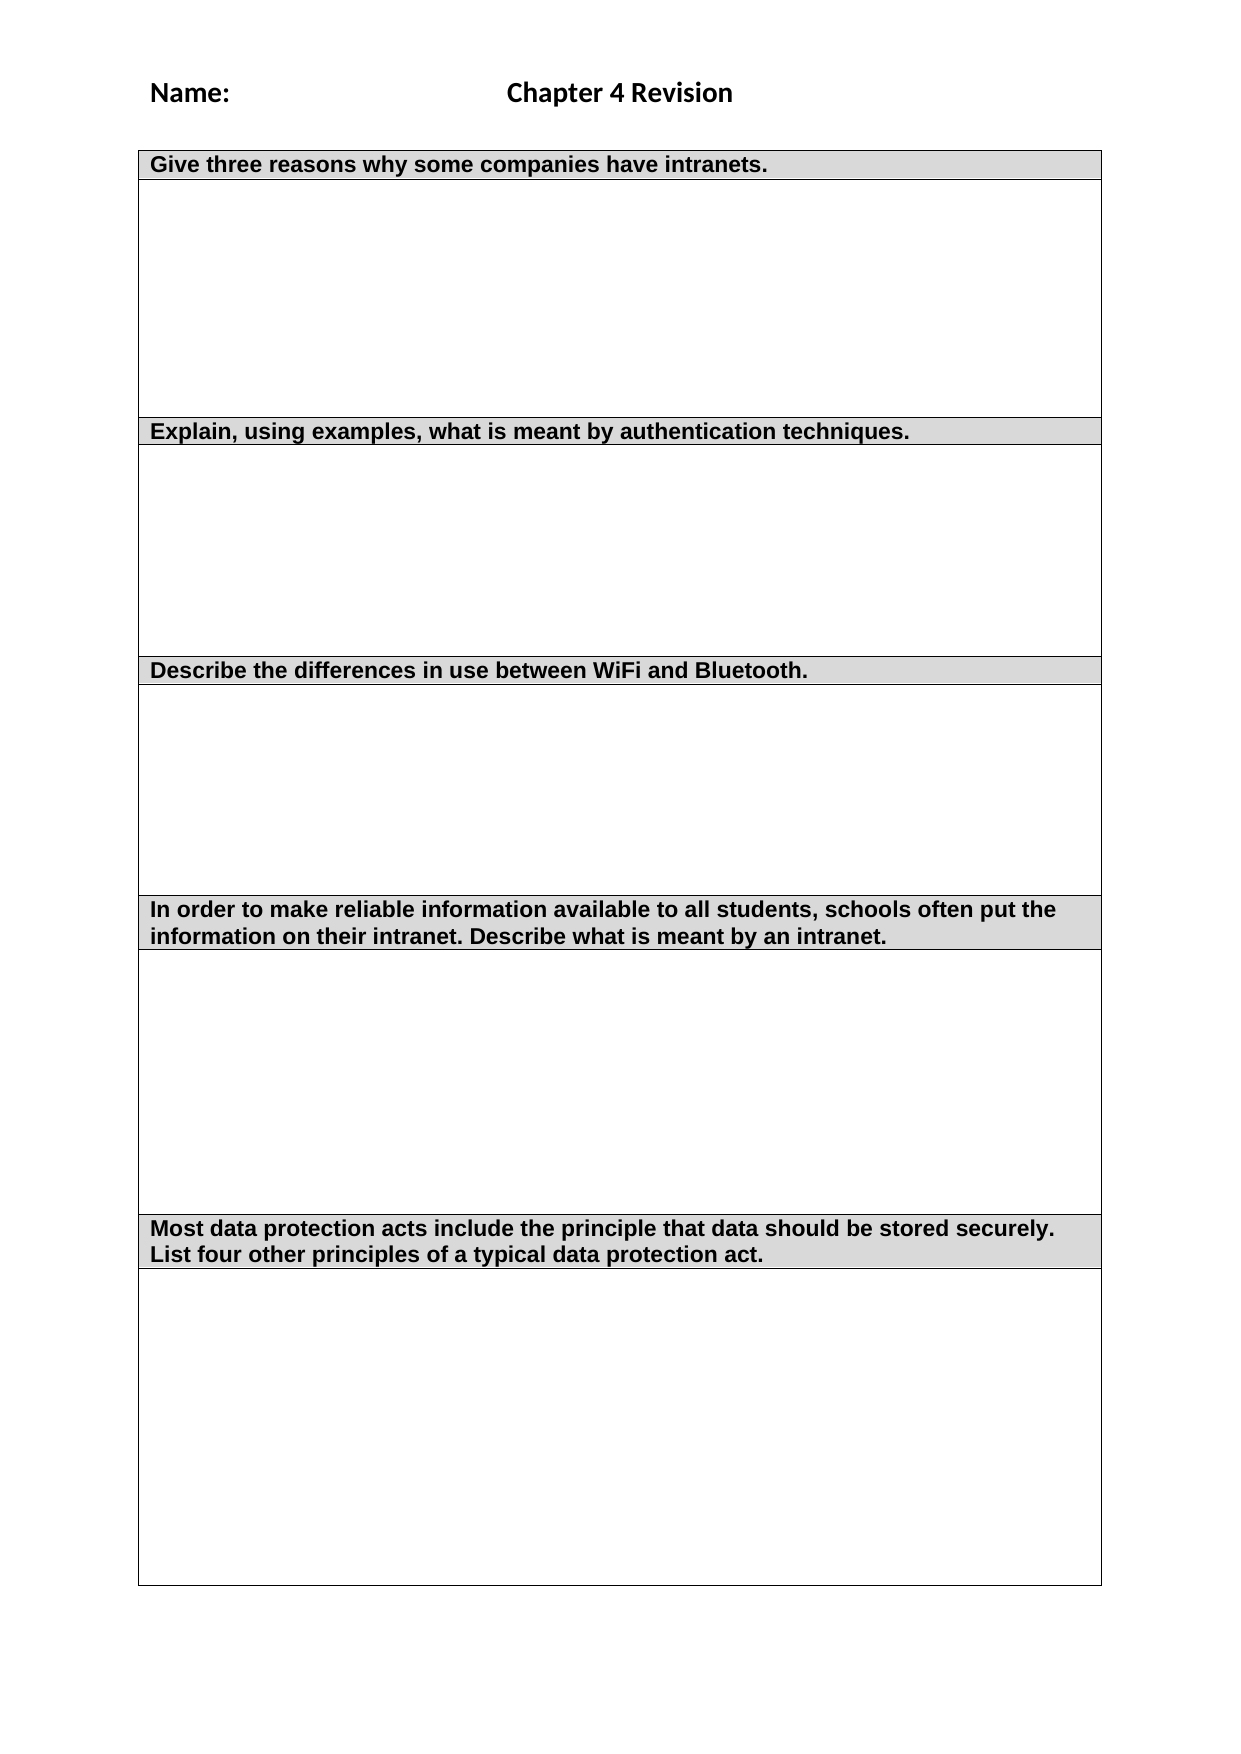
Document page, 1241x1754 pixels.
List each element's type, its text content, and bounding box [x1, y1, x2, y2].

table_cell [139, 950, 1101, 1214]
table_cell Describe the differences in use between WiFi and Bluetooth. [139, 657, 1101, 683]
table_cell Most data protection acts include the principle that data should be stored securely. List four other principles of a typical data protection act. [139, 1215, 1101, 1267]
table_cell [139, 685, 1101, 895]
table_header Give three reasons why some companies have intranets. [139, 151, 1101, 178]
table_cell Explain, using examples, what is meant by authentication techniques. [139, 418, 1101, 444]
table_cell [139, 180, 1101, 417]
table_cell In order to make reliable information available to all students, schools often put the information on their intranet. Describe what is meant by an intranet. [139, 896, 1101, 949]
table_cell [139, 1269, 1101, 1585]
table_cell [139, 445, 1101, 656]
